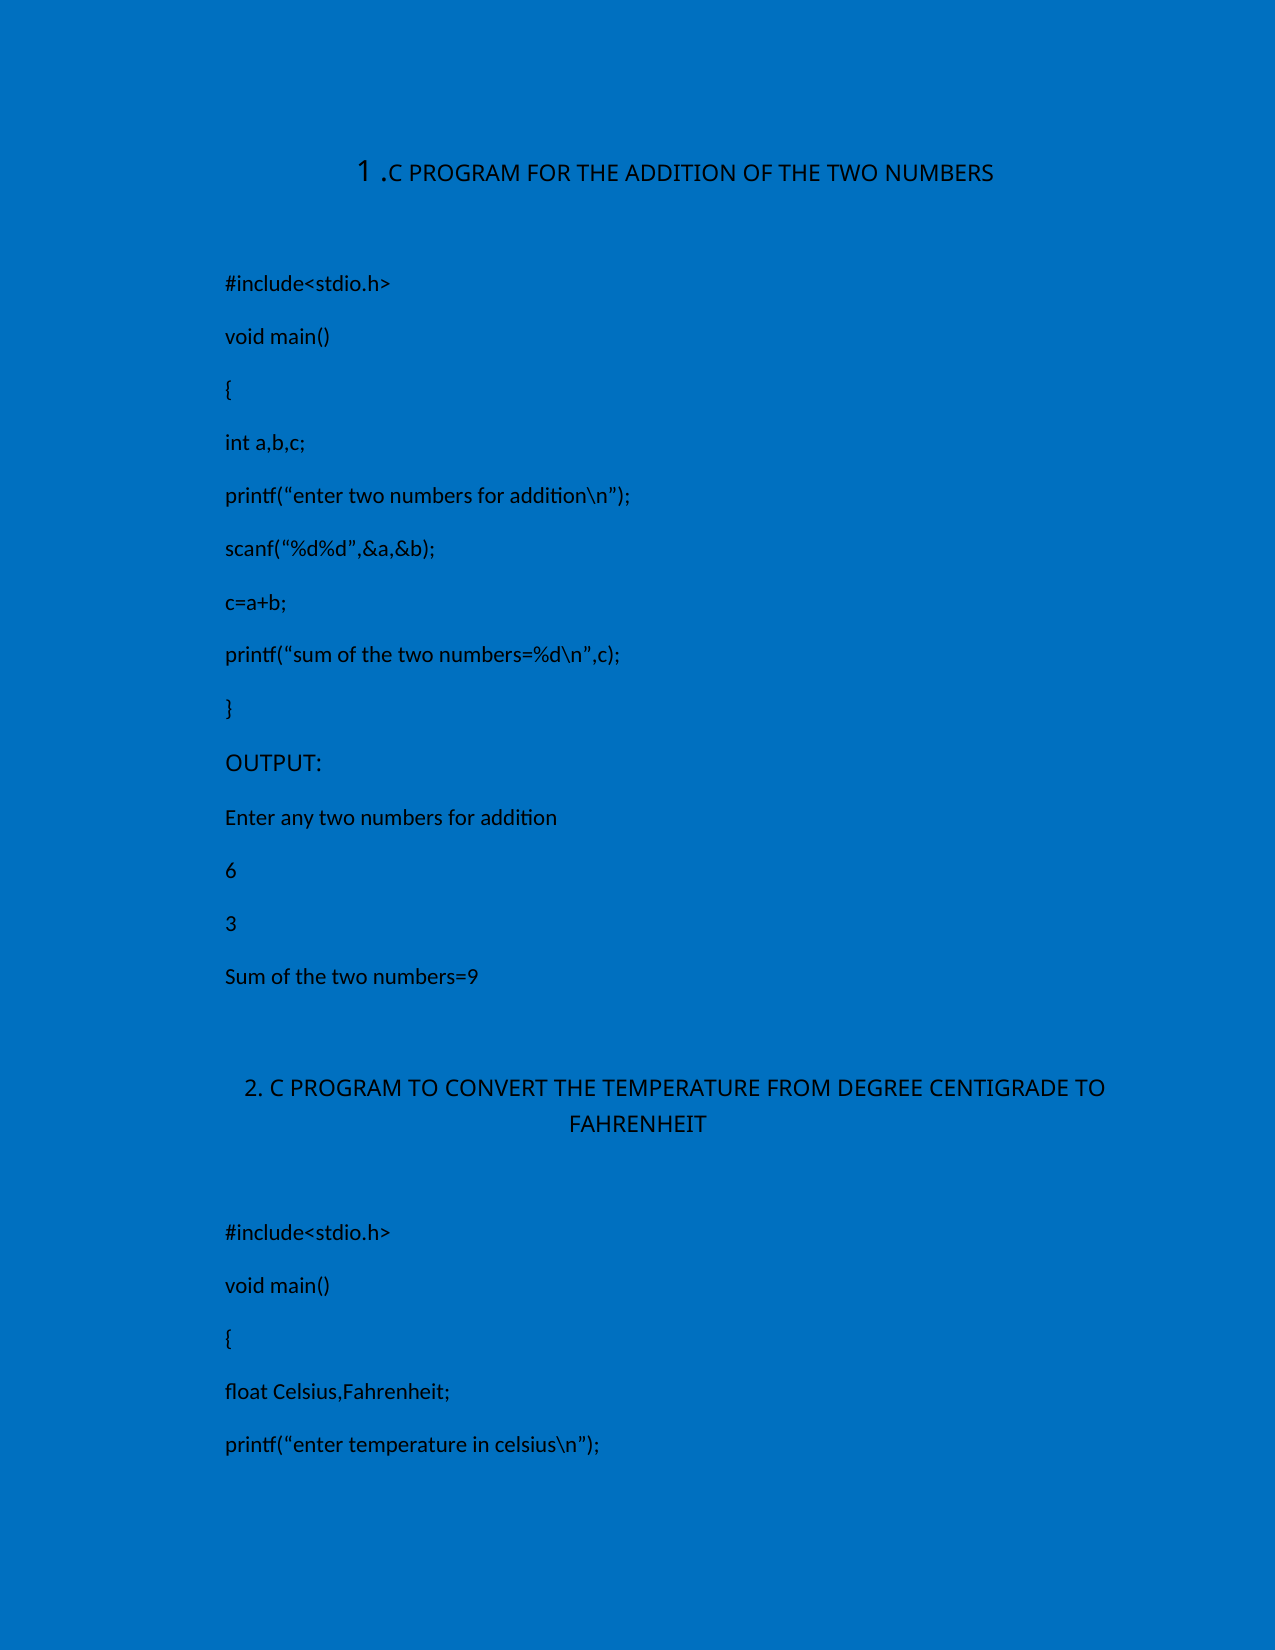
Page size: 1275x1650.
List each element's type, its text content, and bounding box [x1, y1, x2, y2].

text scanf(“%d%d”,&a,&b); [150, 534, 1125, 563]
text int a,b,c; [150, 428, 1125, 457]
text #include<stdio.h> [150, 1218, 1125, 1246]
text } [150, 694, 1125, 722]
text 2. C PROGRAM TO CONVERT THE TEMPERATURE FROM DEGREE CENTIGRADE TO FAHRENHEIT [150, 1072, 1125, 1139]
text Enter any two numbers for addition [150, 803, 1125, 831]
text 3 [150, 909, 1125, 937]
text void main() [150, 1271, 1125, 1299]
text { [150, 376, 1125, 403]
text void main() [150, 322, 1125, 351]
text 1 .C PROGRAM FOR THE ADDITION OF THE TWO NUMBERS [150, 150, 1125, 190]
text Sum of the two numbers=9 [150, 962, 1125, 991]
text { [150, 1324, 1125, 1352]
text printf(“enter temperature in celsius\n”); [150, 1430, 1125, 1458]
text printf(“enter two numbers for addition\n”); [150, 482, 1125, 509]
text c=a+b; [150, 588, 1125, 616]
text OUTPUT: [150, 747, 1125, 778]
text 6 [150, 856, 1125, 884]
text #include<stdio.h> [150, 269, 1125, 297]
text printf(“sum of the two numbers=%d\n”,c); [150, 641, 1125, 669]
text float Celsius,Fahrenheit; [150, 1377, 1125, 1405]
